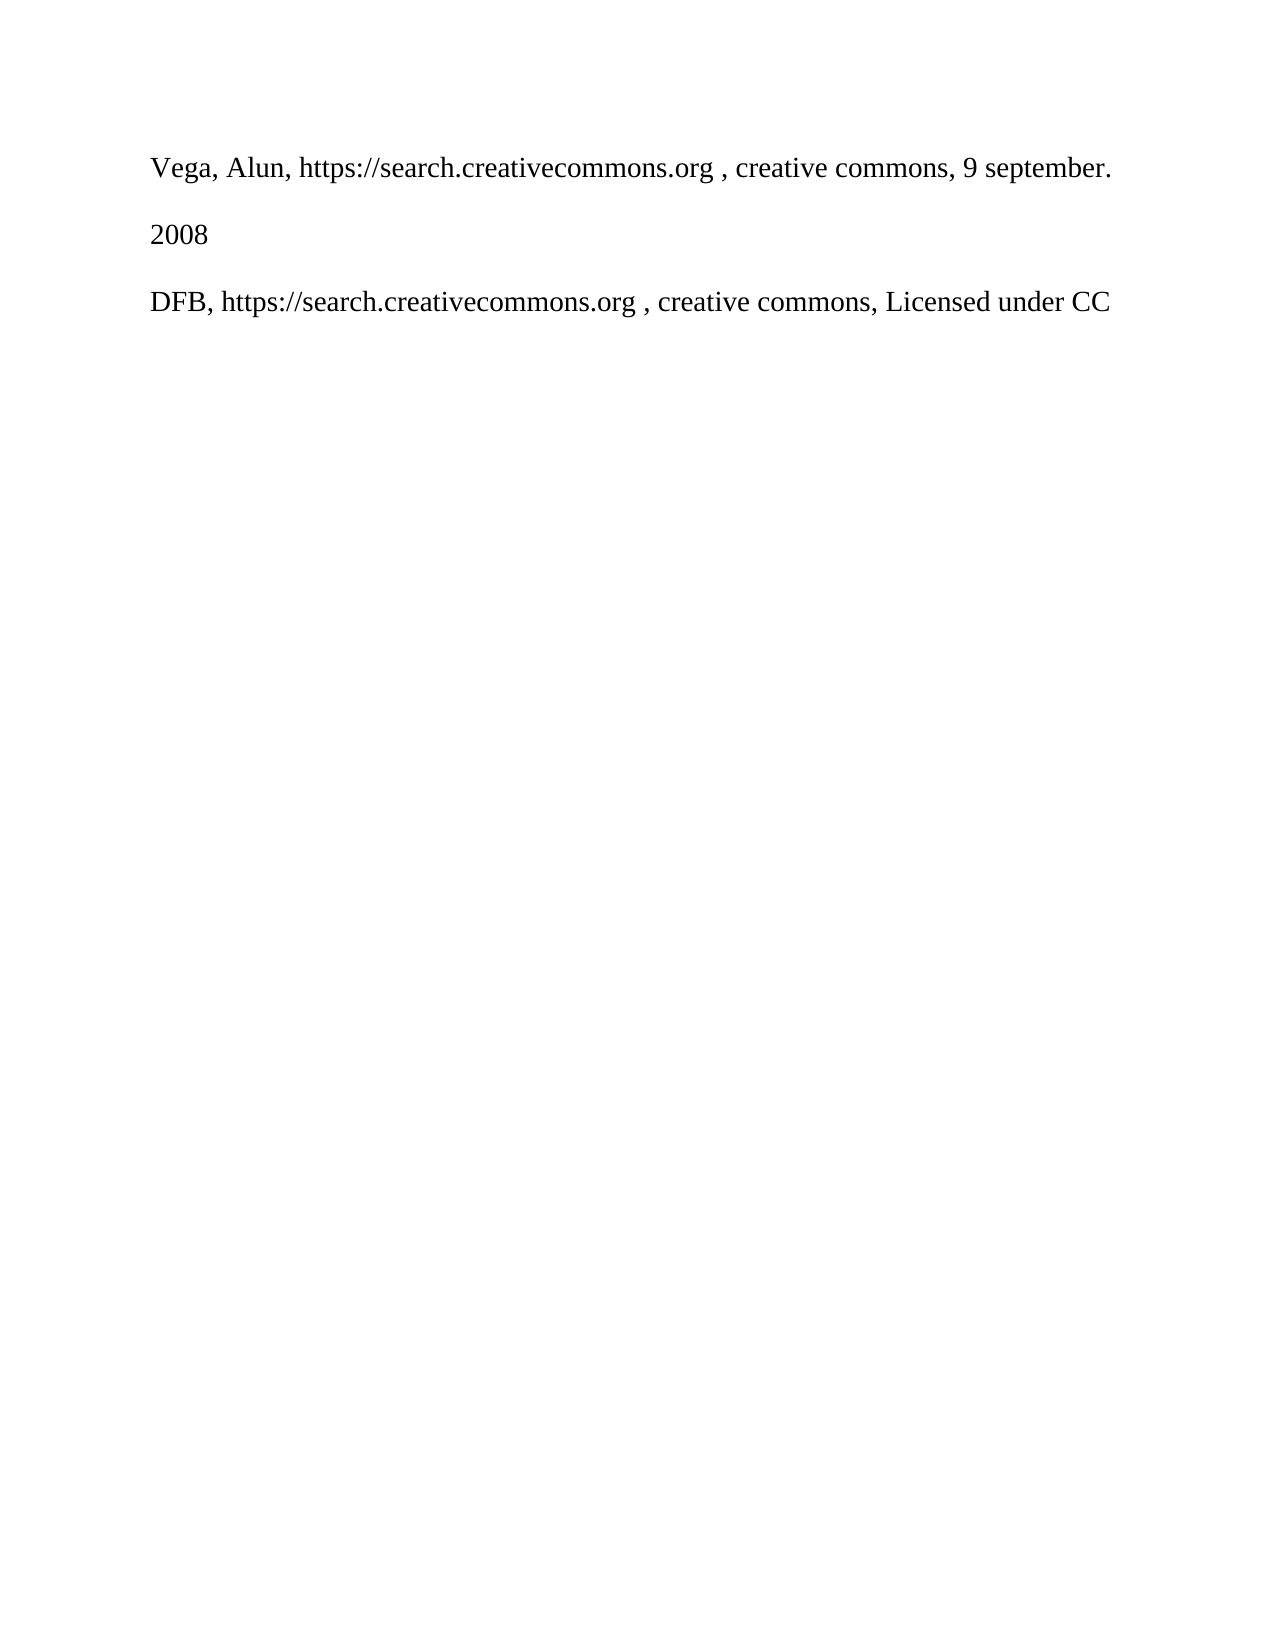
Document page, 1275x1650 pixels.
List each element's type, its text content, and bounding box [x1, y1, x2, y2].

text Vega, Alun, https://search.creativecommons.org , creative commons, 9 september. 2008 [150, 150, 1125, 251]
text DFB, https://search.creativecommons.org , creative commons, Licensed under CC [150, 284, 1125, 318]
